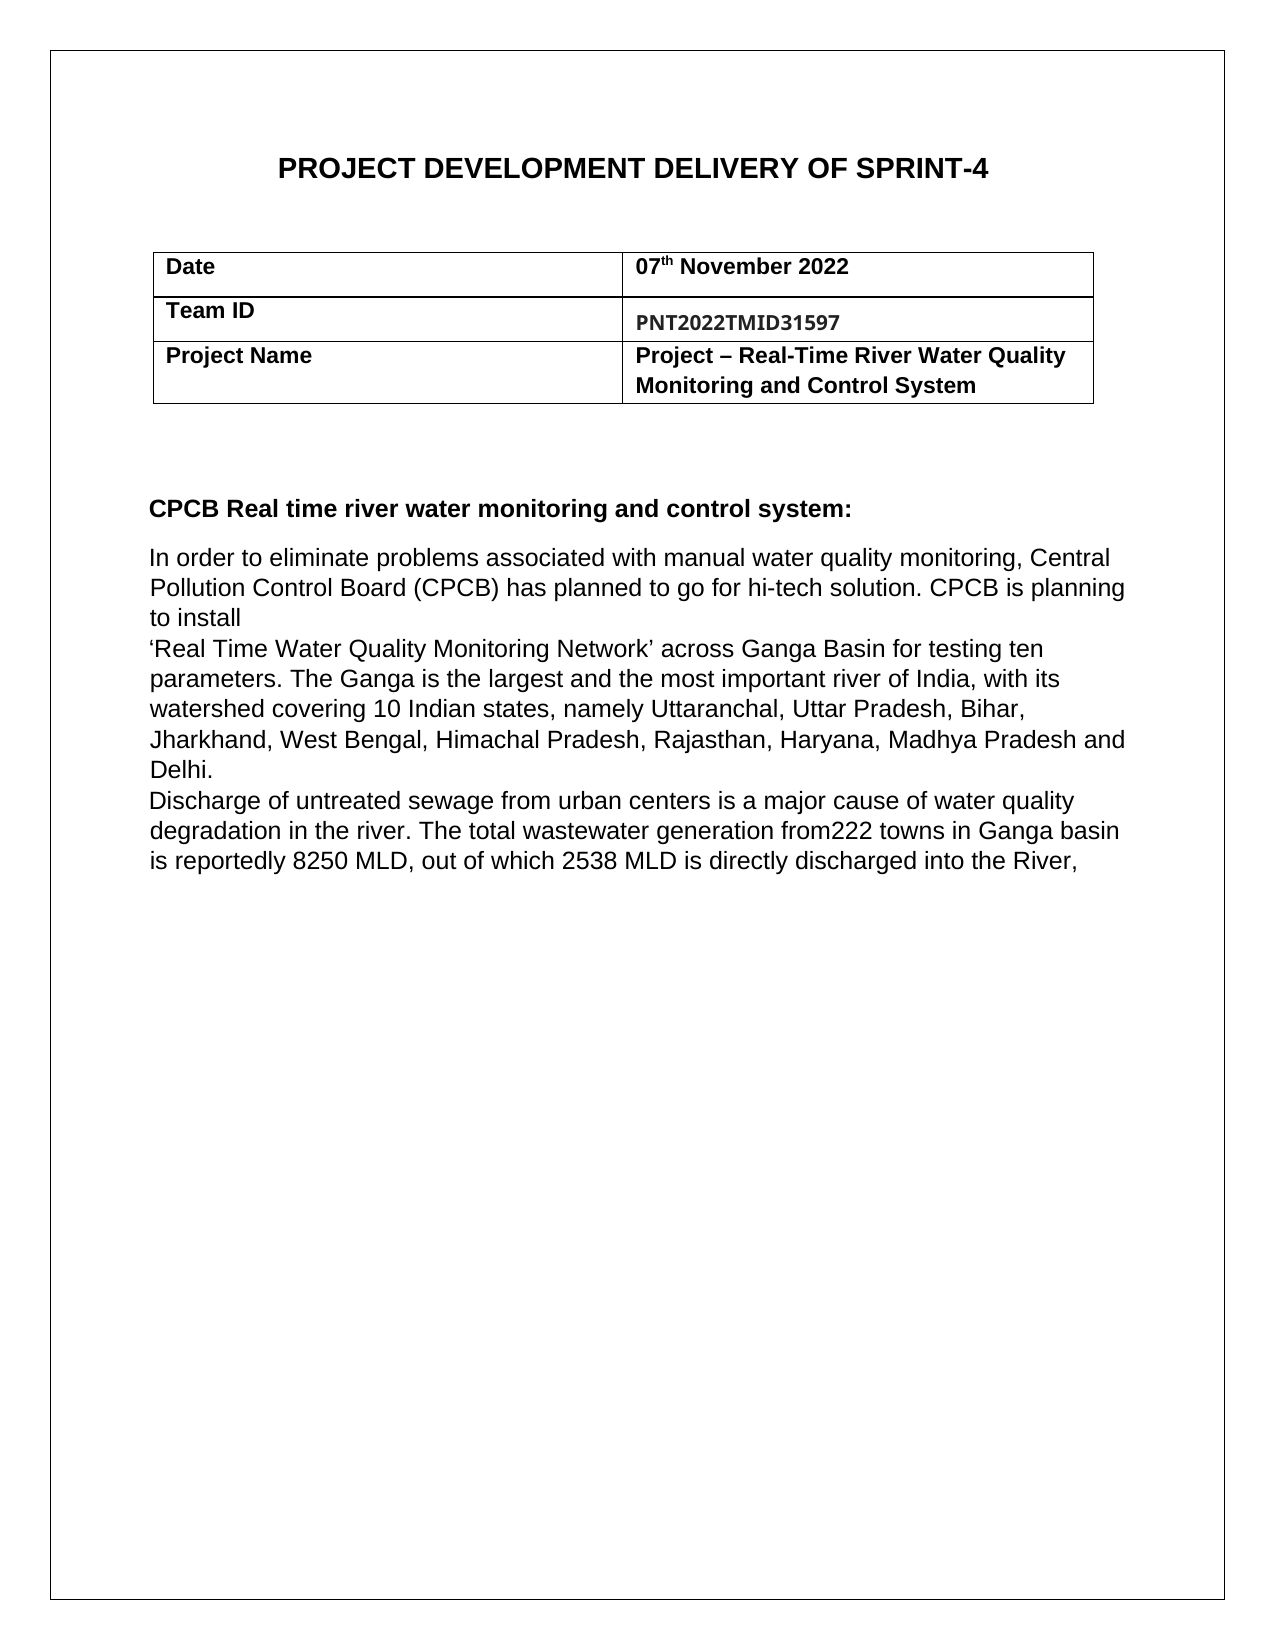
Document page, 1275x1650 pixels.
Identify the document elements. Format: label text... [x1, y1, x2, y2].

text ‘Real Time Water Quality Monitoring Network’ across Ganga Basin for testing ten parameters. The Ganga is the largest and the most important river of India, with its watershed covering 10 Indian states, namely Uttaranchal, Uttar Pradesh, Bihar, Jharkhand, West Bengal, Himachal Pradesh, Rajasthan, Haryana, Madhya Pradesh and Delhi. [148, 634, 1127, 783]
text In order to eliminate problems associated with manual water quality monitoring, Central Pollution Control Board (CPCB) has planned to go for hi-tech solution. CPCB is planning to install [148, 543, 1127, 632]
table_cell Project Name [154, 342, 622, 403]
text PROJECT DEVELOPMENT DELIVERY OF SPRINT-4 [139, 151, 1127, 184]
text CPCB Real time river water monitoring and control system: [148, 494, 1129, 523]
table_header 07th November 2022 [623, 253, 1093, 296]
text Discharge of untreated sewage from urban centers is a major cause of water quality degradation in the river. The total wastewater generation from222 towns in Ganga basin is reportedly 8250 MLD, out of which 2538 MLD is directly discharged into the River, 4491 MLD is disposed into its tributaries and 1220 MLD is disposed on land or low lying areas. “River Yamuna is one of the most gross [148, 786, 1127, 875]
table_header Date [154, 253, 622, 296]
table_cell Project – Real-Time River Water Quality Monitoring and Control System [623, 342, 1093, 403]
table_cell Team ID [154, 298, 622, 341]
table_cell PNT2022TMID31597 [623, 298, 1093, 341]
